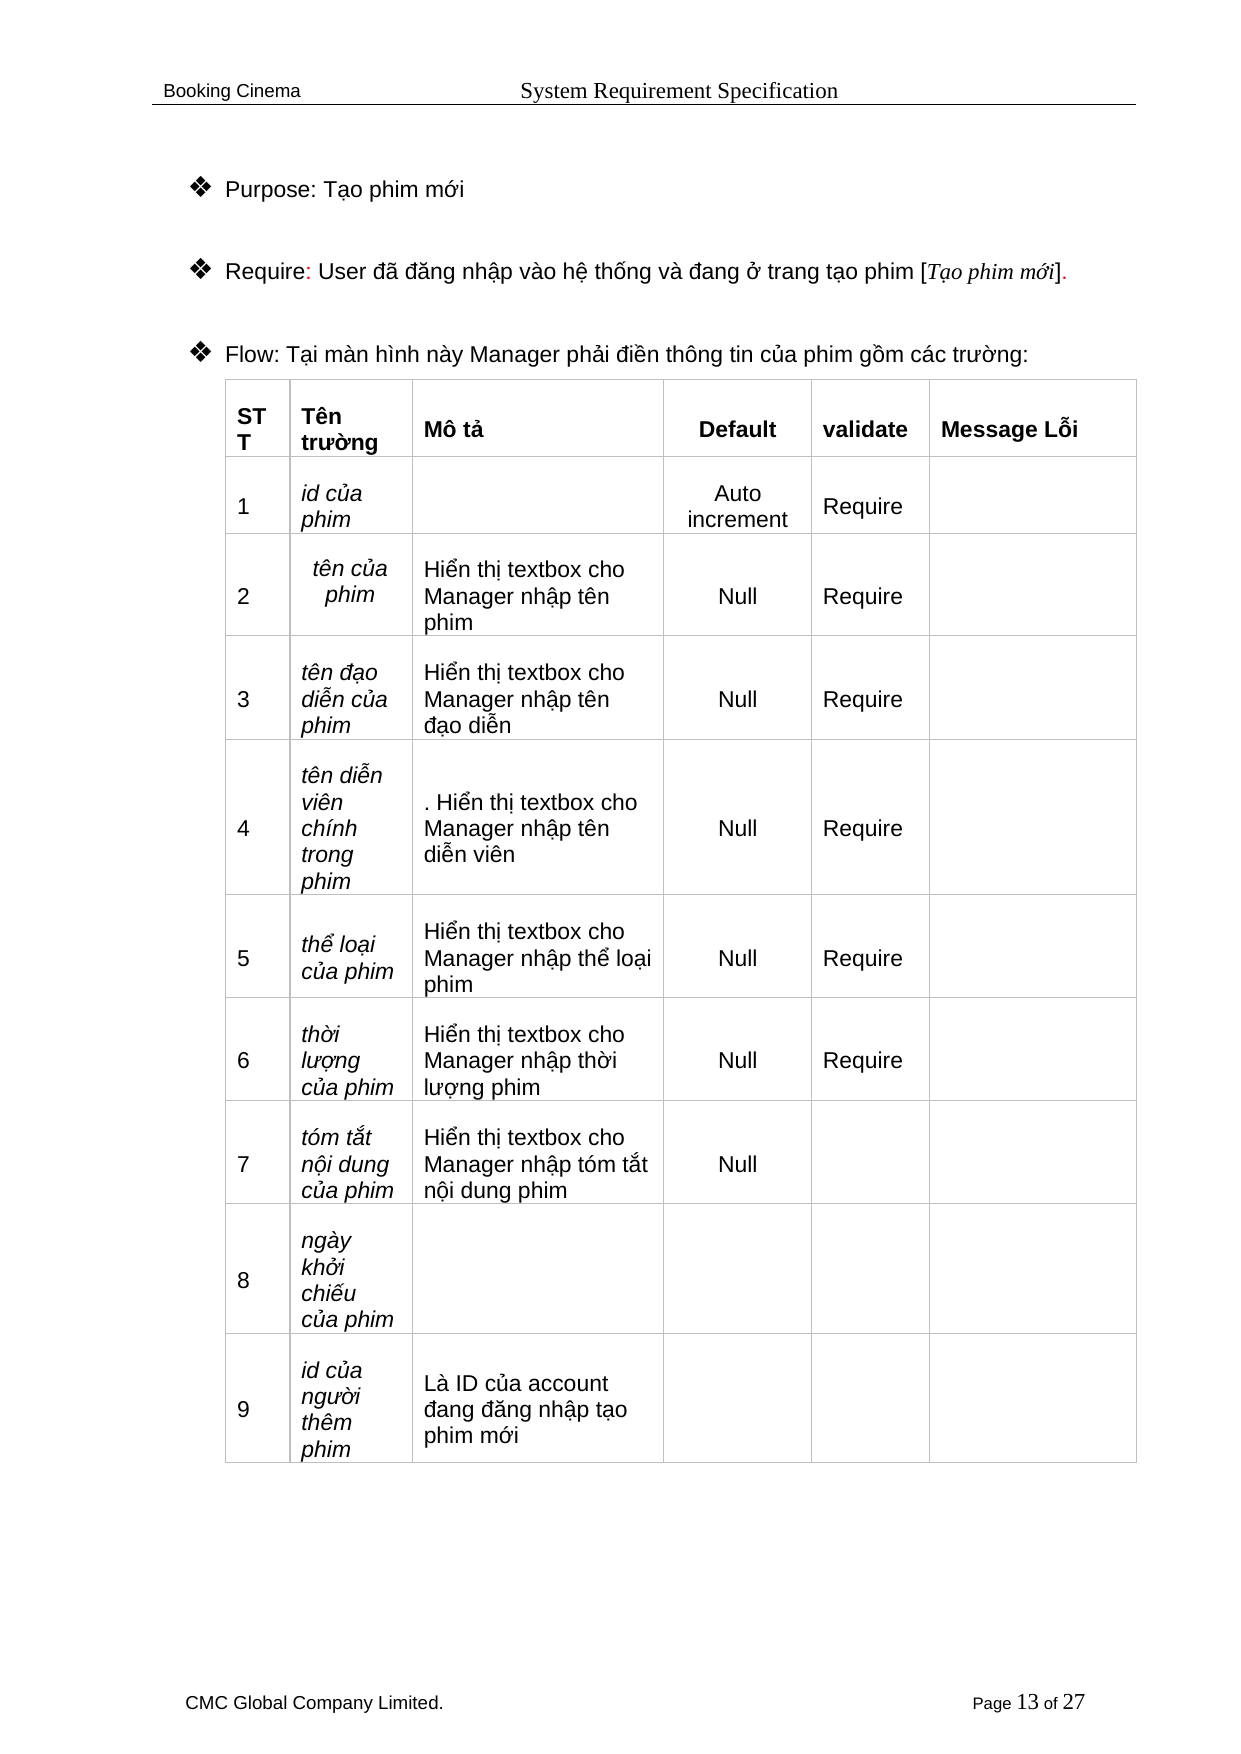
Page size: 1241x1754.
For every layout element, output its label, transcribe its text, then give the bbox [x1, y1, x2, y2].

table_cell thời lượng của phim [291, 998, 412, 1100]
table_cell Null [664, 740, 811, 894]
table_cell tên của phim [291, 534, 412, 635]
table_header Tên trường [291, 380, 412, 456]
table_cell [812, 1334, 929, 1462]
table_cell Hiển thị textbox cho Manager nhập thời lượng phim [413, 998, 663, 1100]
table_cell [812, 1101, 929, 1203]
table_cell Null [664, 998, 811, 1100]
table_header Default [664, 380, 811, 456]
list Require: User đã đăng nhập vào hệ thống và đang ở trang tạo phim [Tạo phim mới]. [187, 237, 1120, 296]
table_header STT [226, 380, 289, 456]
table_cell [930, 534, 1136, 635]
table_cell [930, 457, 1136, 532]
table_cell Require [812, 895, 929, 997]
table_cell 2 [226, 534, 289, 635]
table_cell [930, 636, 1136, 738]
table_cell [664, 1334, 811, 1462]
table_cell [812, 1204, 929, 1333]
table_cell [930, 1334, 1136, 1462]
table_cell [664, 1204, 811, 1333]
table_cell id của phim [291, 457, 412, 532]
table_cell Require [812, 740, 929, 894]
table_cell Require [812, 998, 929, 1100]
table_cell [930, 1204, 1136, 1333]
table_cell ngày khởi chiếu của phim [291, 1204, 412, 1333]
table_cell thể loại của phim [291, 895, 412, 997]
table_cell 6 [226, 998, 289, 1100]
list Flow: Tại màn hình này Manager phải điền thông tin của phim gồm các trường: [187, 319, 1120, 379]
table_cell [930, 998, 1136, 1100]
table_cell Null [664, 895, 811, 997]
table_cell tên đạo diễn của phim [291, 636, 412, 738]
table_cell Auto increment [664, 457, 811, 532]
table_cell Null [664, 1101, 811, 1203]
table_header Message Lỗi [930, 380, 1136, 456]
table_header validate [812, 380, 929, 456]
table_cell Hiển thị textbox cho Manager nhập tên đạo diễn [413, 636, 663, 738]
table_cell Require [812, 534, 929, 635]
table_cell Hiển thị textbox cho Manager nhập thể loại phim [413, 895, 663, 997]
table_cell [930, 1101, 1136, 1203]
table_cell tóm tắt nội dung của phim [291, 1101, 412, 1203]
table_cell [413, 457, 663, 532]
table_cell 3 [226, 636, 289, 738]
table_cell Null [664, 534, 811, 635]
table_cell id của người thêm phim [291, 1334, 412, 1462]
table_cell 1 [226, 457, 289, 532]
table_cell [413, 1204, 663, 1333]
table_cell 5 [226, 895, 289, 997]
table_cell 4 [226, 740, 289, 894]
table_cell Hiển thị textbox cho Manager nhập tên phim [413, 534, 663, 635]
table_header Mô tả [413, 380, 663, 456]
table_cell [930, 895, 1136, 997]
table_cell Null [664, 636, 811, 738]
table_cell 9 [226, 1334, 289, 1462]
table_cell Require [812, 636, 929, 738]
table_cell . Hiển thị textbox cho Manager nhập tên diễn viên [413, 740, 663, 894]
table_cell Là ID của account đang đăng nhập tạo phim mới [413, 1334, 663, 1462]
table_cell tên diễn viên chính trong phim [291, 740, 412, 894]
list Purpose: Tạo phim mới [187, 154, 1120, 214]
table_cell Require [812, 457, 929, 532]
table_cell Hiển thị textbox cho Manager nhập tóm tắt nội dung phim [413, 1101, 663, 1203]
table_cell 7 [226, 1101, 289, 1203]
table_cell [930, 740, 1136, 894]
table_cell 8 [226, 1204, 289, 1333]
